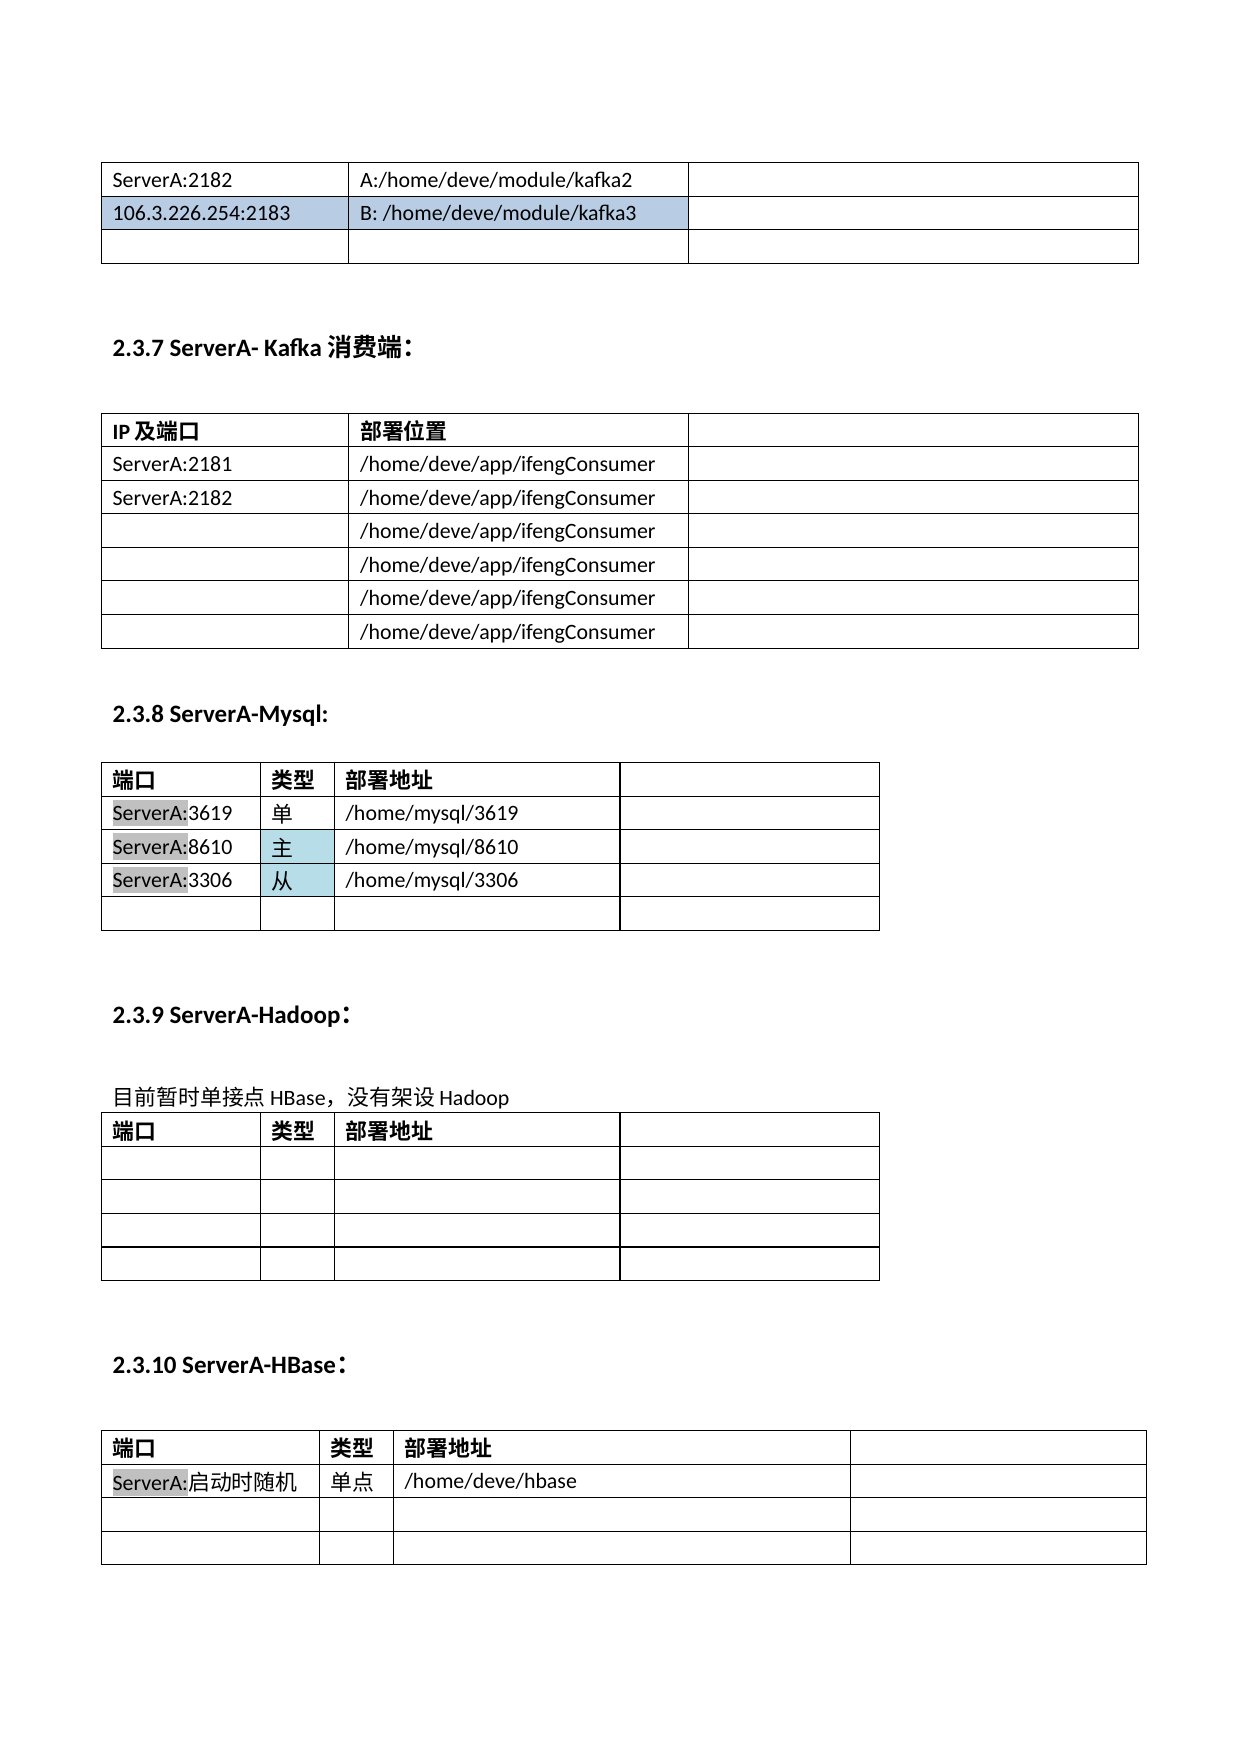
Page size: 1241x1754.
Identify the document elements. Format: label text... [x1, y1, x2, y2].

table_cell [689, 481, 1138, 513]
table_header 部署地址 [394, 1431, 850, 1463]
table_cell [102, 1248, 260, 1280]
subtitle 2.3.10 ServerA-HBase： [112, 1330, 1128, 1395]
table_cell [335, 1147, 619, 1179]
table_cell [102, 1147, 260, 1179]
table_cell [621, 864, 879, 896]
table_cell ServerA:2182 [102, 481, 348, 513]
table_cell ServerA:3306 [102, 864, 260, 896]
subtitle 2.3.8 ServerA-Mysql: [112, 698, 1128, 730]
table_header [621, 1113, 879, 1146]
table_cell [689, 615, 1138, 647]
table_cell [102, 1532, 319, 1564]
table_cell [320, 1532, 393, 1564]
table_cell [102, 1180, 260, 1213]
table_header IP及端口 [102, 414, 348, 446]
table_cell [394, 1498, 850, 1531]
table_cell [320, 1498, 393, 1531]
table_header 类型 [261, 763, 334, 796]
table_cell /home/deve/app/ifengConsumer [349, 514, 688, 547]
table_cell [621, 797, 879, 829]
table_cell [335, 1214, 619, 1246]
table_cell [102, 615, 348, 647]
table_cell [261, 1248, 334, 1280]
table_cell [102, 230, 348, 263]
table_cell [851, 1498, 1146, 1531]
table_cell [621, 830, 879, 863]
table_cell [689, 514, 1138, 547]
table_cell [335, 1248, 619, 1280]
table_cell /home/mysql/8610 [335, 830, 619, 863]
table_header [689, 414, 1138, 446]
table_cell 106.3.226.254:2183 [102, 197, 348, 229]
table_header [851, 1431, 1146, 1463]
table_cell ServerA:3619 [102, 797, 260, 829]
table_header 端口 [102, 1431, 319, 1463]
table_header 端口 [102, 1113, 260, 1146]
table_header 类型 [320, 1431, 393, 1463]
table_cell ServerA:启动时随机 [102, 1465, 319, 1497]
table_cell /home/deve/hbase [394, 1465, 850, 1497]
table_cell /home/deve/app/ifengConsumer [349, 581, 688, 614]
table_cell /home/mysql/3619 [335, 797, 619, 829]
table_cell [689, 581, 1138, 614]
subtitle 2.3.9 ServerA-Hadoop： [112, 980, 1128, 1045]
table_header [621, 763, 879, 796]
table_header 端口 [102, 763, 260, 796]
table_cell [689, 447, 1138, 480]
table_cell [689, 163, 1138, 196]
table_cell [102, 581, 348, 614]
table_cell B: /home/deve/module/kafka3 [349, 197, 688, 229]
table_cell [851, 1532, 1146, 1564]
table_cell /home/deve/app/ifengConsumer [349, 447, 688, 480]
table_cell [102, 548, 348, 580]
table_header 部署地址 [335, 763, 619, 796]
table_cell [261, 1147, 334, 1179]
table_cell ServerA:8610 [102, 830, 260, 863]
table_cell A:/home/deve/module/kafka2 [349, 163, 688, 196]
table_cell [394, 1532, 850, 1564]
table_cell [261, 897, 334, 930]
table_cell [261, 1180, 334, 1213]
table_cell ServerA:2182 [102, 163, 348, 196]
table_cell [851, 1465, 1146, 1497]
table_cell [621, 897, 879, 930]
table_cell 单 [261, 797, 334, 829]
table_cell [102, 1498, 319, 1531]
table_cell [335, 1180, 619, 1213]
table_cell /home/deve/app/ifengConsumer [349, 481, 688, 513]
table_cell ServerA:2181 [102, 447, 348, 480]
table_cell /home/deve/app/ifengConsumer [349, 548, 688, 580]
table_cell /home/mysql/3306 [335, 864, 619, 896]
table_cell [621, 1180, 879, 1213]
table_header 部署地址 [335, 1113, 619, 1146]
table_cell [689, 197, 1138, 229]
table_cell [102, 897, 260, 930]
table_header 类型 [261, 1113, 334, 1146]
table_cell [335, 897, 619, 930]
table_cell [102, 1214, 260, 1246]
table_cell [621, 1214, 879, 1246]
table_cell /home/deve/app/ifengConsumer [349, 615, 688, 647]
table_cell [349, 230, 688, 263]
table_cell [689, 230, 1138, 263]
table_cell 主 [261, 830, 334, 863]
table_cell [689, 548, 1138, 580]
table_cell [261, 1214, 334, 1246]
table_cell [621, 1147, 879, 1179]
subtitle 2.3.7 ServerA- Kafka消费端： [112, 313, 1128, 378]
table_header 部署位置 [349, 414, 688, 446]
table_cell [102, 514, 348, 547]
table_cell 从 [261, 864, 334, 896]
table_cell 单点 [320, 1465, 393, 1497]
text 目前暂时单接点HBase，没有架设Hadoop [112, 1080, 1128, 1112]
table_cell [621, 1248, 879, 1280]
